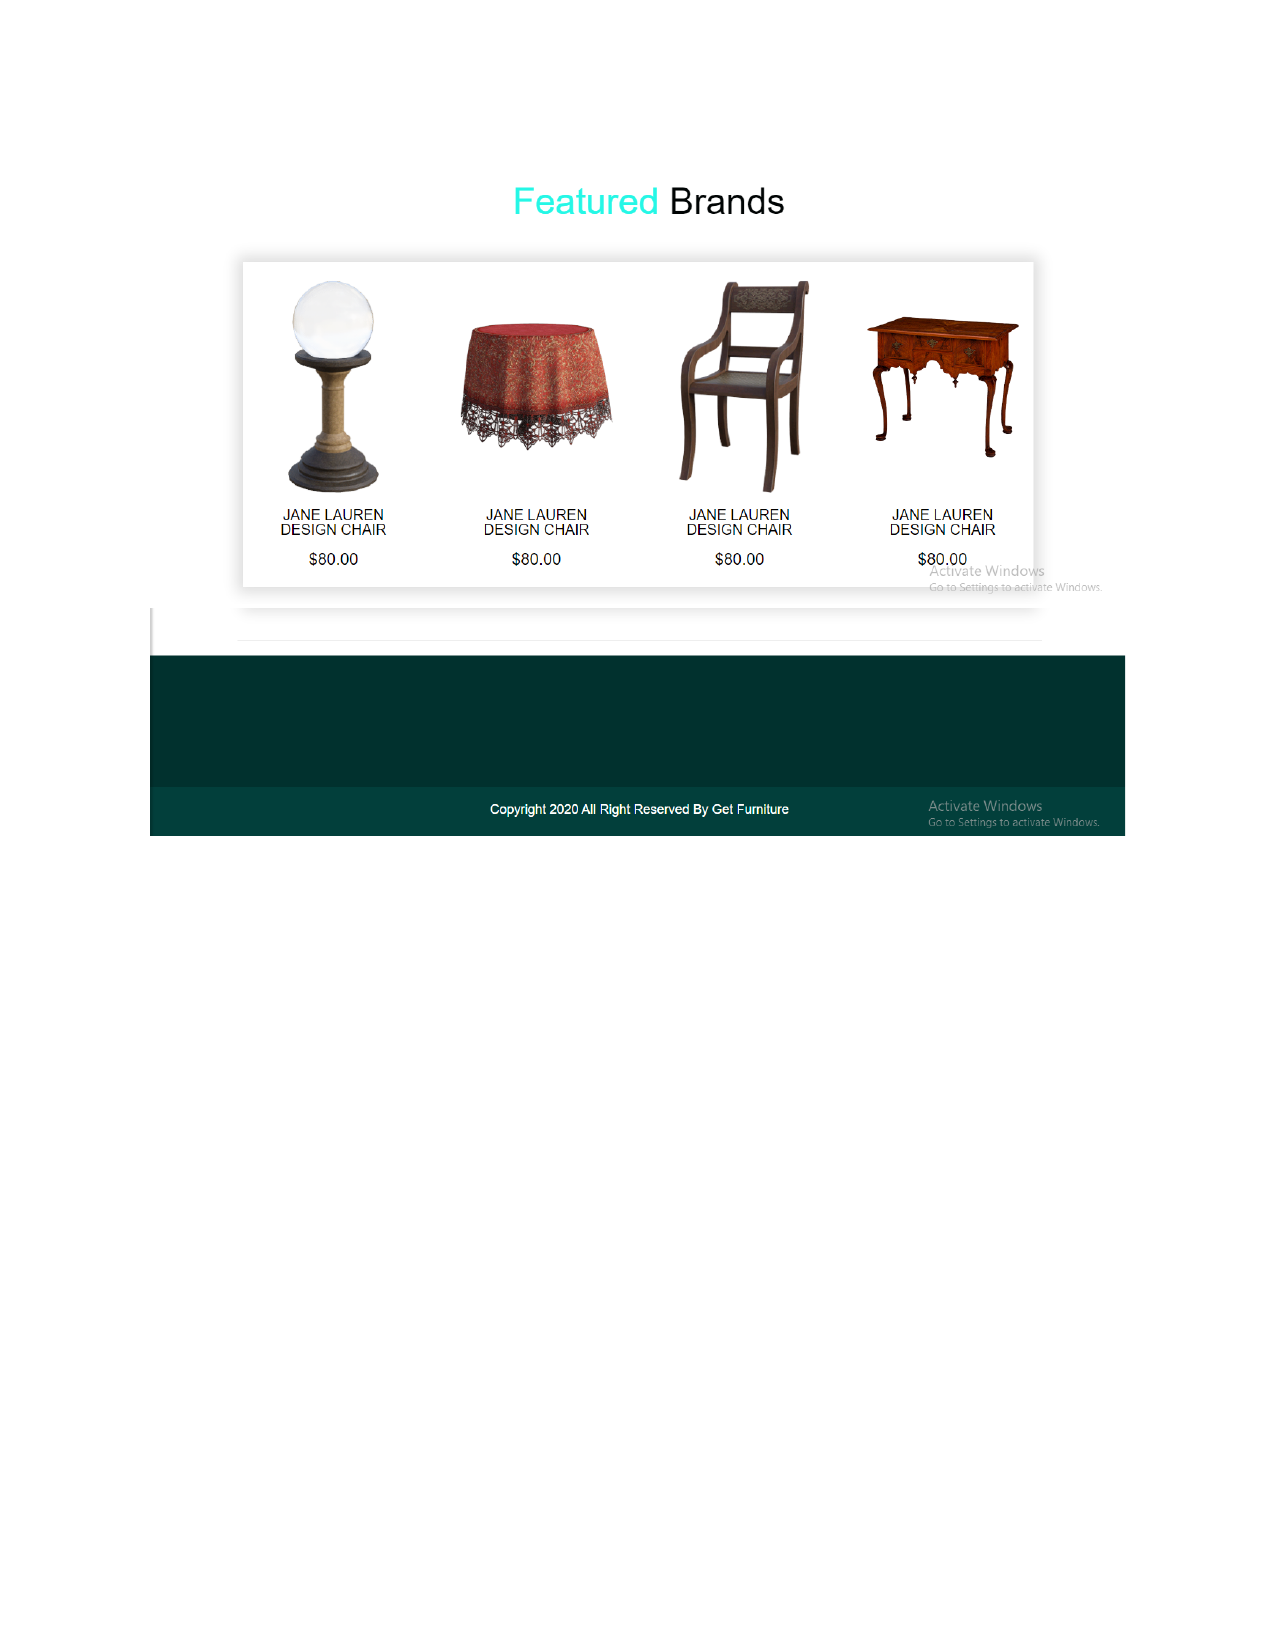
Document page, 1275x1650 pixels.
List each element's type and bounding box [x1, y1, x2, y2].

picture [150, 608, 1125, 836]
picture [150, 150, 1125, 604]
